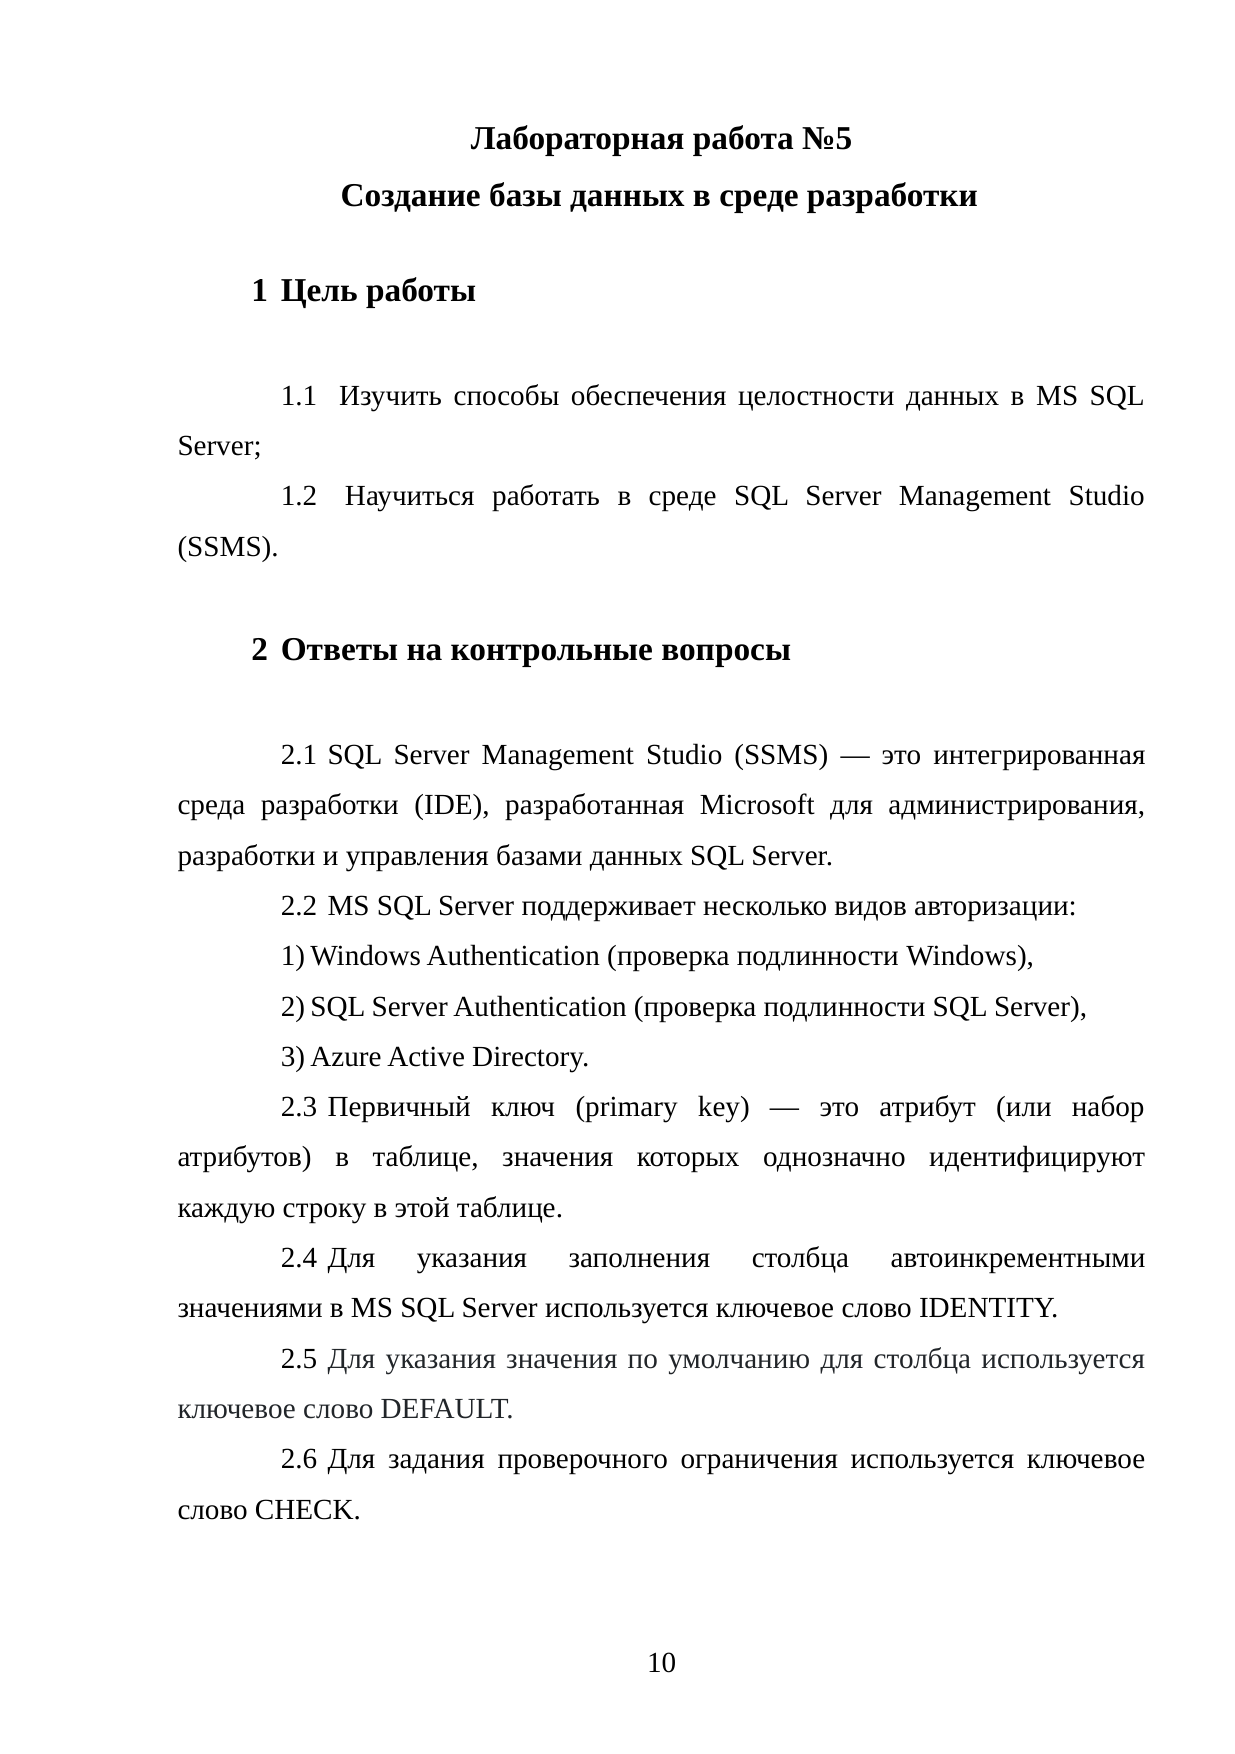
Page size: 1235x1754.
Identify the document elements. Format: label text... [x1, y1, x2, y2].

subtitle Лабораторная работа №5 [177, 118, 1146, 156]
list Цель работы [177, 270, 1146, 308]
text Создание базы данных в среде разработки [177, 176, 1141, 256]
list SQL Server Management Studio (SSMS) — это интегрированная среда разработки (IDE), разработанная Microsoft для администрирования, разработки и управления базами данных SQL Server. [177, 737, 1146, 871]
list Научиться работать в среде SQL Server Management Studio (SSMS). [177, 478, 1146, 562]
list Windows Authentication (проверка подлинности Windows), [177, 938, 1146, 972]
list Изучить способы обеспечения целостности данных в MS SQL Server; [177, 378, 1146, 462]
list Ответы на контрольные вопросы [177, 629, 1146, 668]
list SQL Server Authentication (проверка подлинности SQL Server), [177, 989, 1146, 1022]
list MS SQL Server поддерживает несколько видов авторизации: [177, 888, 1146, 922]
list Azure Active Directory. [177, 1039, 1146, 1072]
list Первичный ключ (primary key) — это атрибут (или набор атрибутов) в таблице, значения которых однозначно идентифицируют каждую строку в этой таблице. [177, 1089, 1146, 1223]
list Для задания проверочного ограничения используется ключевое слово CHECK. [177, 1441, 1146, 1525]
list Для указания заполнения столбца автоинкрементными значениями в MS SQL Server используется ключевое слово IDENTITY. [177, 1240, 1146, 1324]
list Для указания значения по умолчанию для столбца используется ключевое слово DEFAULT. [177, 1341, 1146, 1425]
